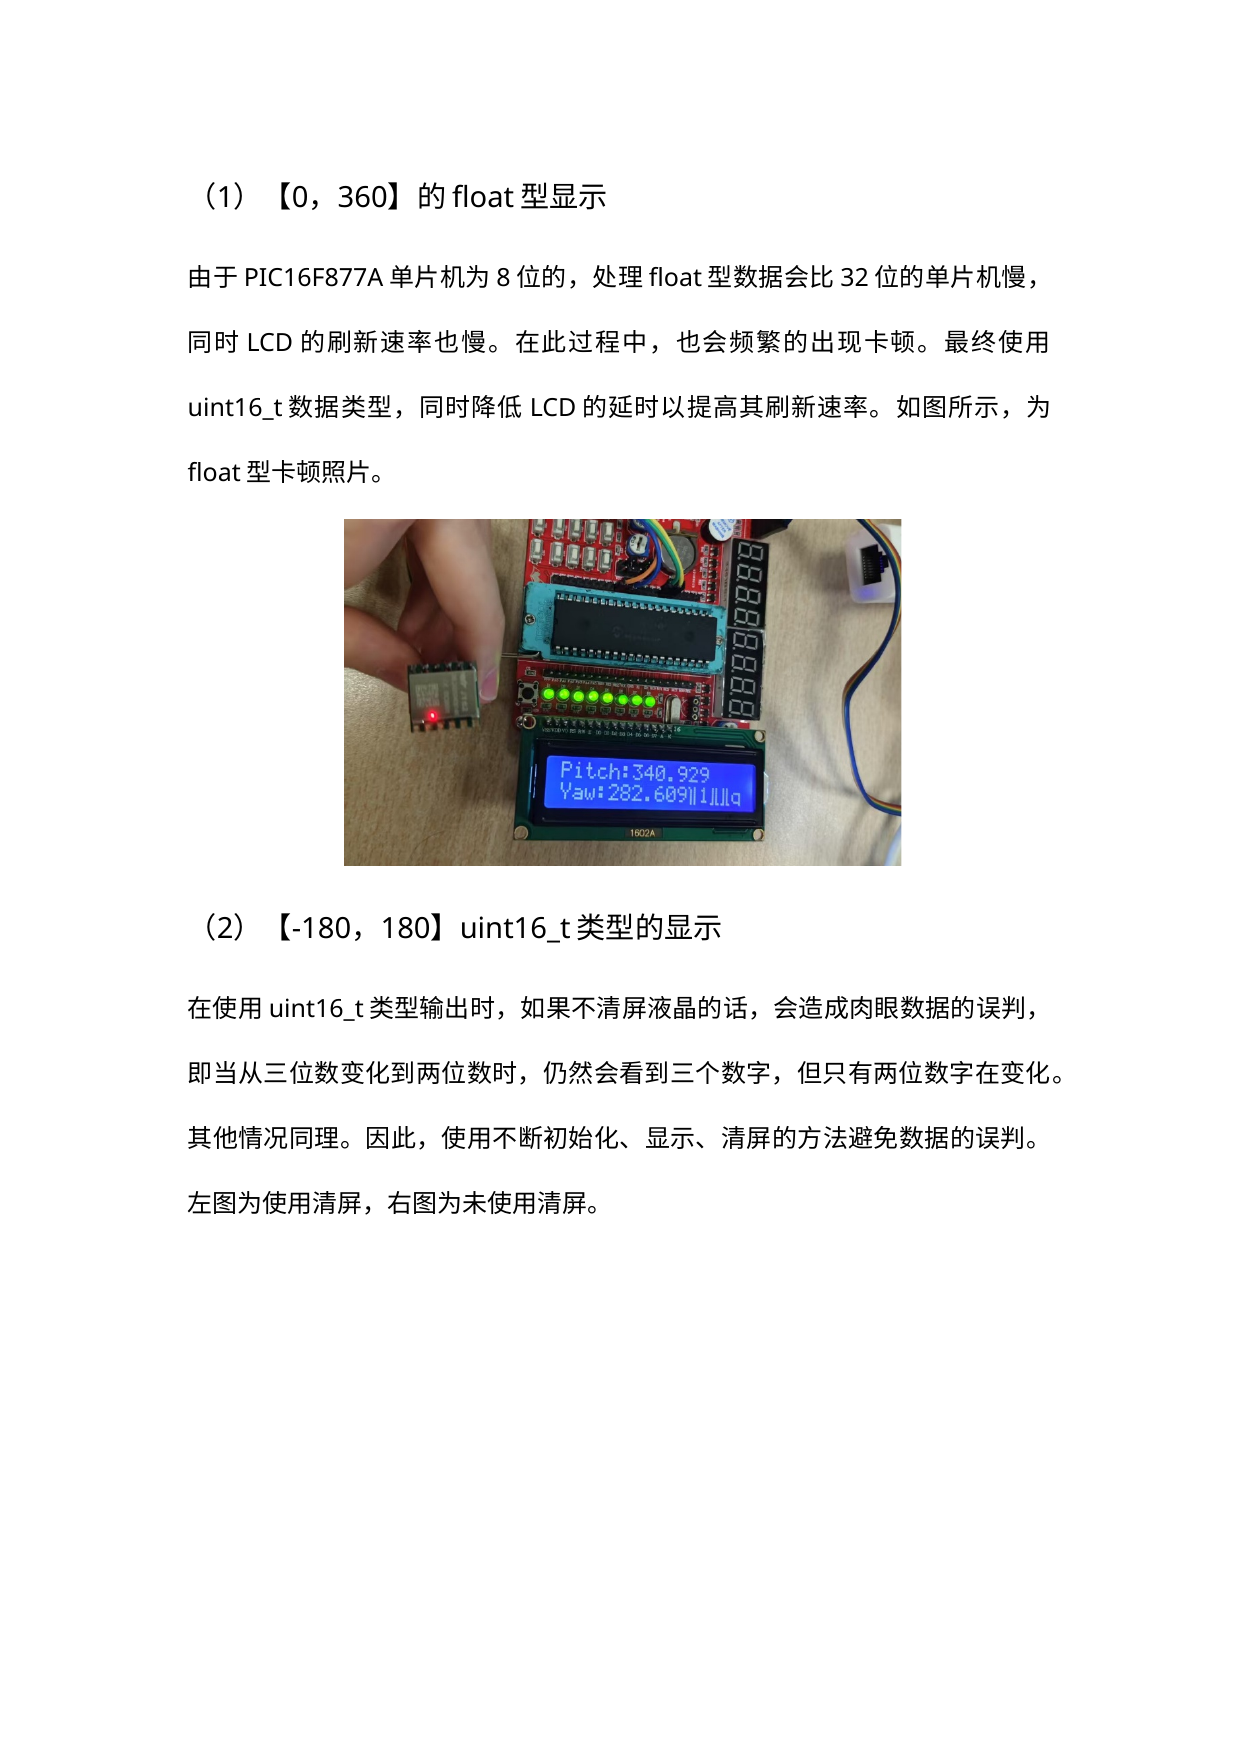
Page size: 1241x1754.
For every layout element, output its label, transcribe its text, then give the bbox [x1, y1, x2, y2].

picture [344, 519, 902, 866]
text （2）【-180，180】uint16_t类型的显示 [187, 893, 1053, 958]
text （1）【0，360】的float型显示 [187, 162, 1053, 227]
text 由于PIC16F877A单片机为8位的，处理float型数据会比32位的单片机慢，同时LCD的刷新速率也慢。在此过程中，也会频繁的出现卡顿。最终使用uint16_t数据类型，同时降低LCD的延时以提高其刷新速率。如图所示，为float型卡顿照片。 [187, 243, 1053, 503]
text 在使用uint16_t类型输出时，如果不清屏液晶的话，会造成肉眼数据的误判，即当从三位数变化到两位数时，仍然会看到三个数字，但只有两位数字在变化。其他情况同理。因此，使用不断初始化、显示、清屏的方法避免数据的误判。左图为使用清屏，右图为未使用清屏。 [187, 974, 1053, 1234]
